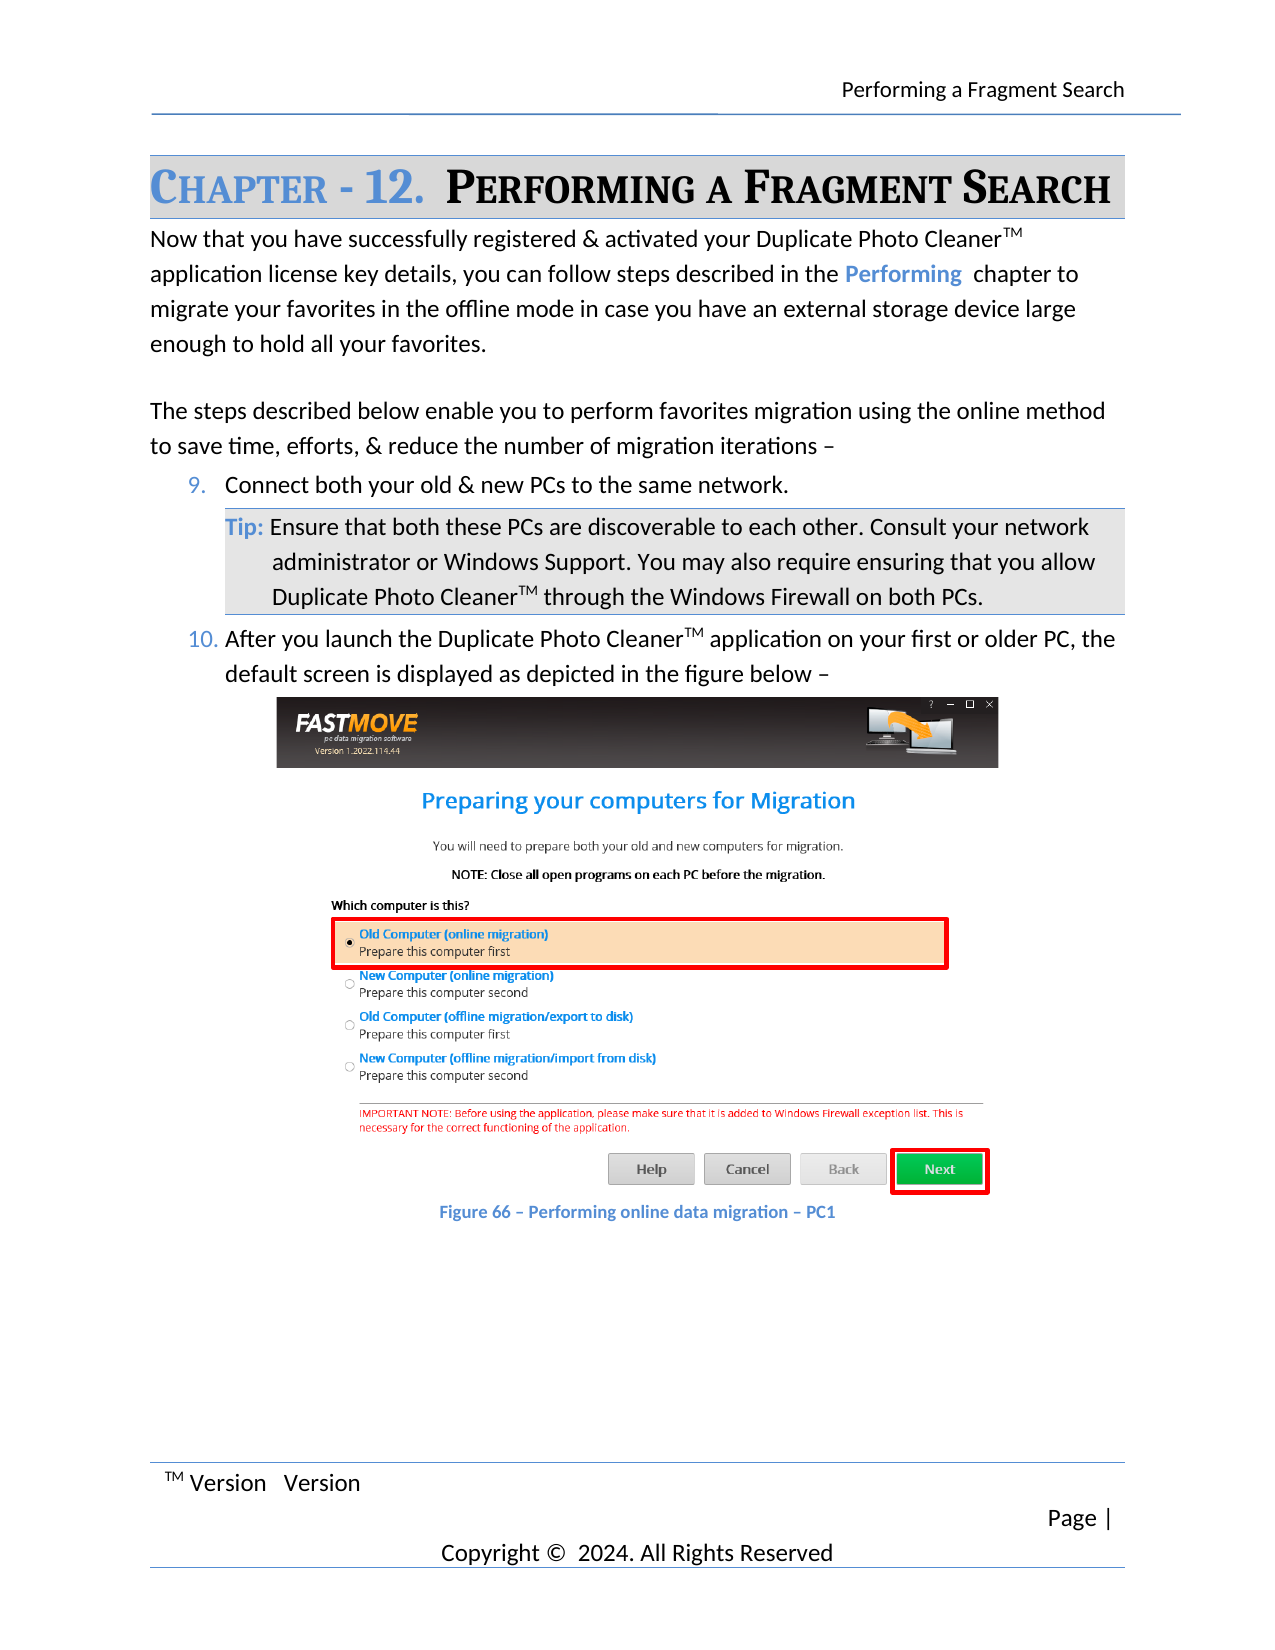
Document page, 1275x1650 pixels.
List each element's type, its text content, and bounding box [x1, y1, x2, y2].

text The steps described below enable you to perform favorites migration using the online method to save time, efforts, & reduce the number of migration iterations – [150, 395, 1125, 460]
subtitle Performing a Fragment Search [150, 156, 1125, 218]
list Connect both your old & new PCs to the same network. [187, 469, 1125, 499]
list After you launch the Duplicate Photo CleanerTM application on your first or older PC, the default screen is displayed as depicted in the figure below – [187, 623, 1125, 689]
text Tip: Ensure that both these PCs are discoverable to each other. Consult your network administrator or Windows Support. You may also require ensuring that you allow Duplicate Photo CleanerTM through the Windows Firewall on both PCs. [225, 509, 1125, 614]
picture [276, 697, 999, 1192]
picture [895, 1152, 985, 1190]
text Now that you have successfully registered & activated your Duplicate Photo CleanerTM application license key details, you can follow steps described in the Performing chapter to migrate your favorites in the offline mode in case you have an external storage device large enough to hold all your favorites. [150, 223, 1125, 359]
text Figure 66 – Performing online data migration – PC1 [150, 1200, 1125, 1223]
